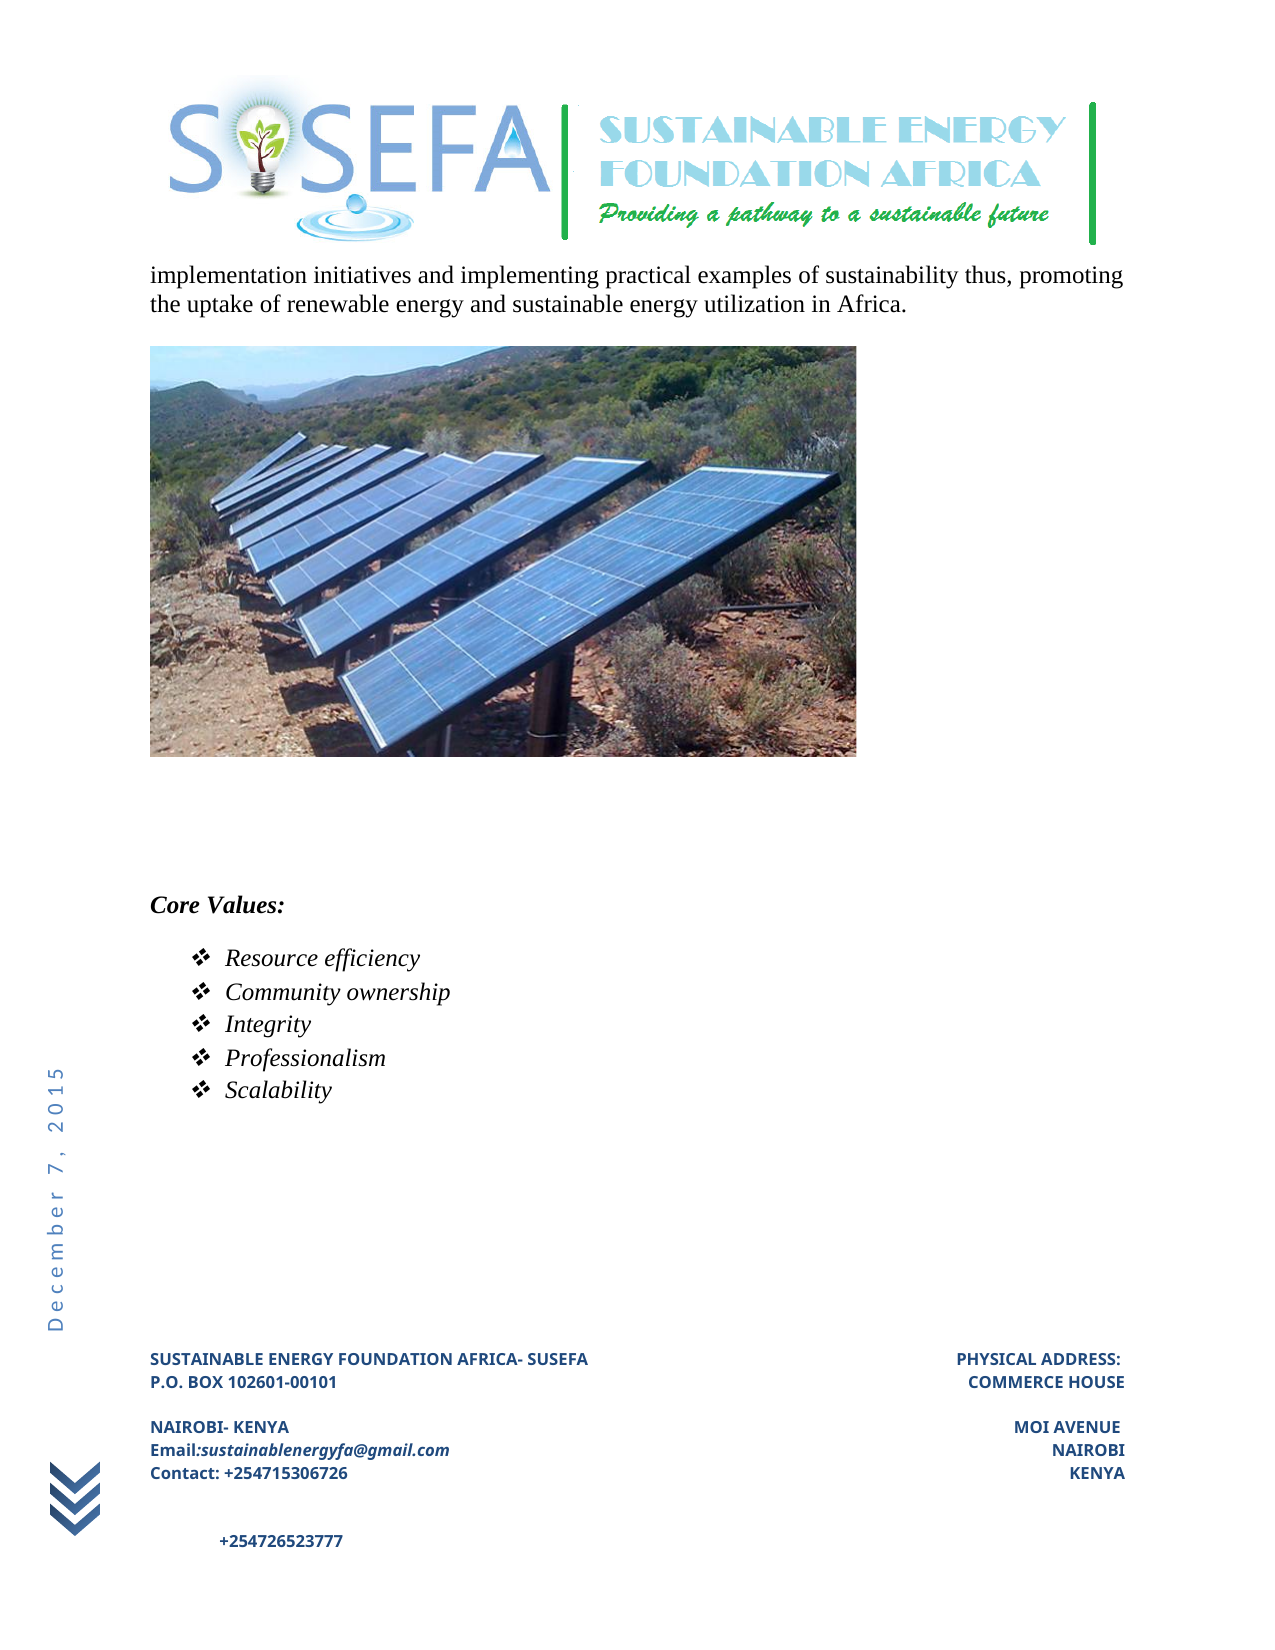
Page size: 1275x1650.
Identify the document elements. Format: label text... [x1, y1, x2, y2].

list Community ownership [187, 977, 1125, 1005]
text Core Values: [150, 890, 1125, 918]
list Resource efficiency [187, 943, 1125, 972]
list Integrity [187, 1009, 1125, 1038]
picture [150, 346, 857, 757]
picture [150, 75, 1125, 260]
list Professionalism [187, 1043, 1125, 1071]
list Scalability [187, 1076, 1125, 1104]
